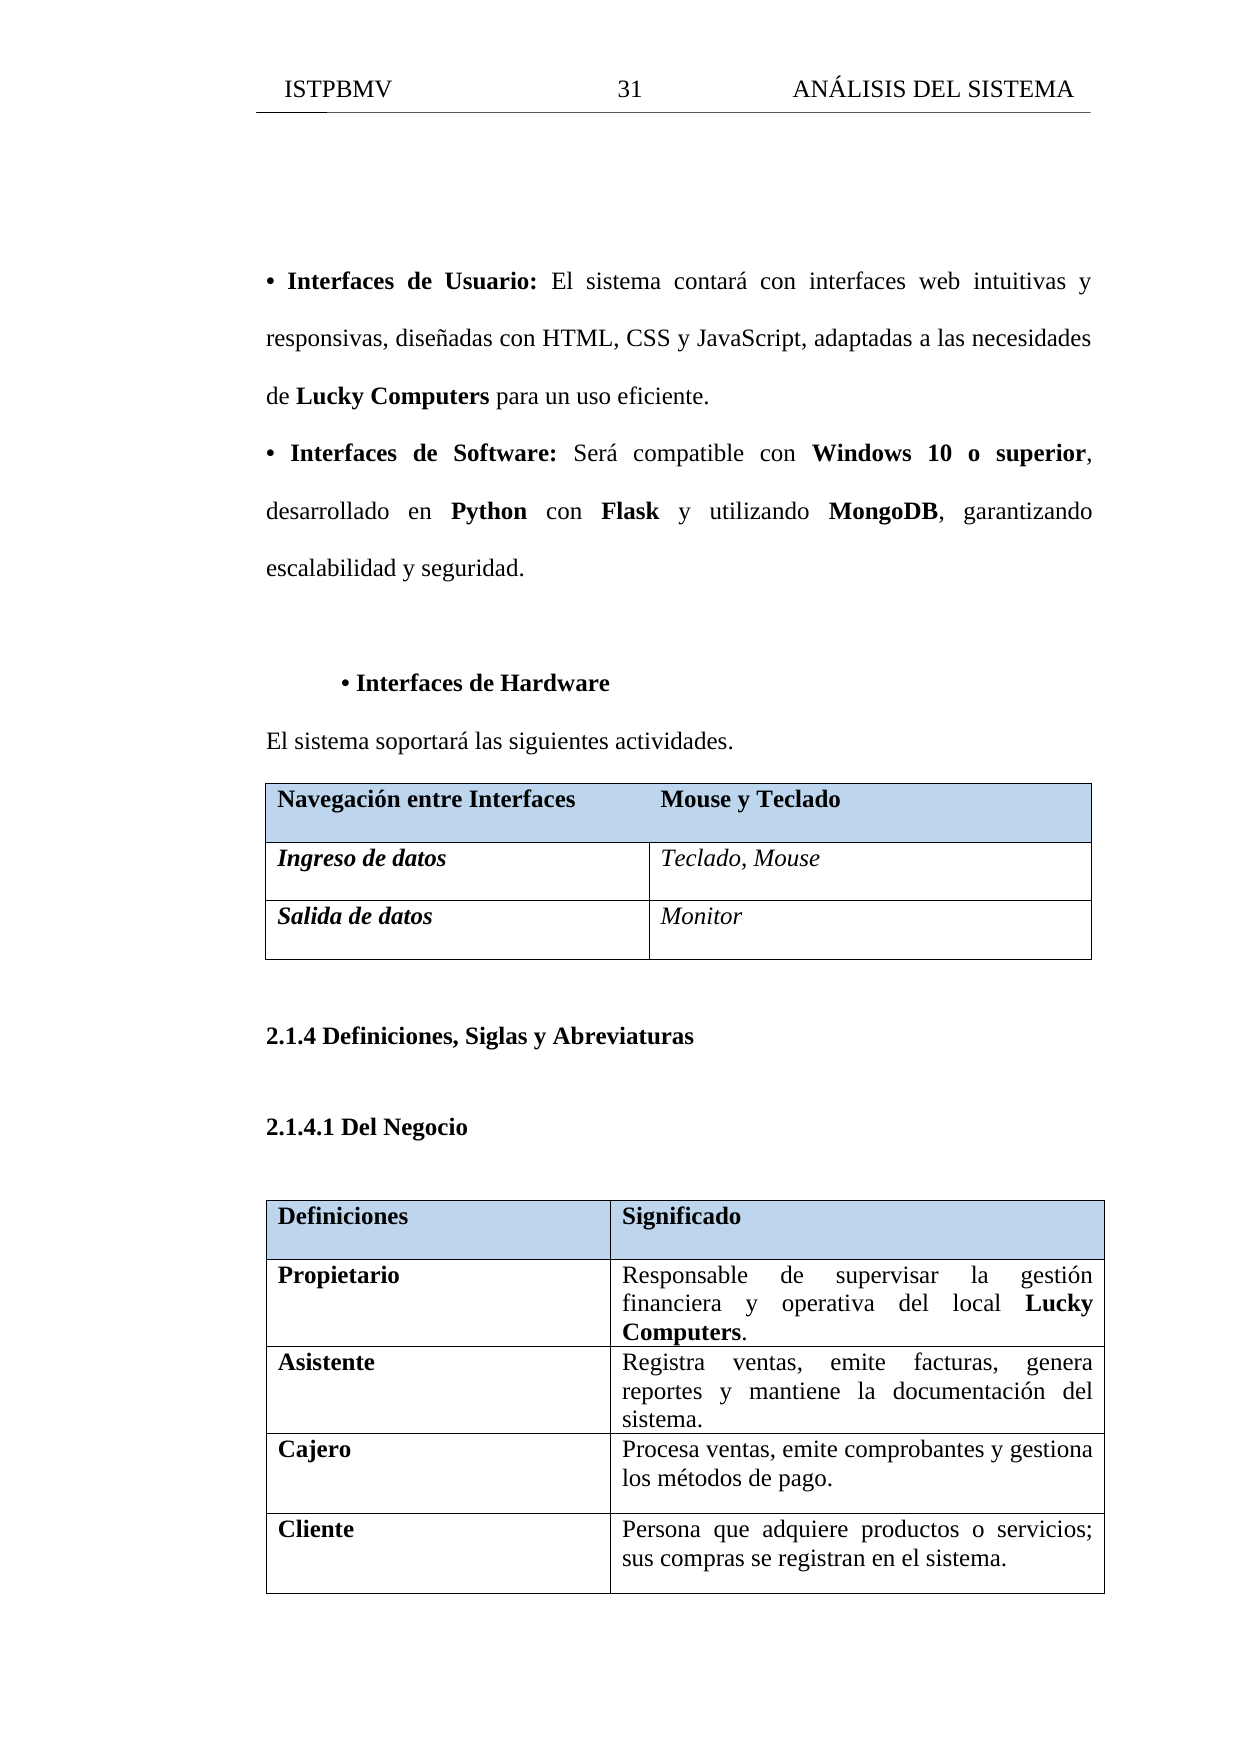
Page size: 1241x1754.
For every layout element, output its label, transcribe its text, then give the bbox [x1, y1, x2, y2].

table_cell Propietario [267, 1260, 610, 1346]
table_cell Cliente [267, 1514, 610, 1593]
table_cell Cajero [267, 1434, 610, 1513]
table_cell Teclado, Mouse [650, 843, 1091, 900]
table_header Mouse y Teclado [649, 784, 1091, 842]
subtitle 2.1.4 Definiciones, Siglas y Abreviaturas [266, 1021, 1092, 1050]
text • Interfaces de Software: Será compatible con Windows 10 o superior, desarrollado en Python con Flask y utilizando MongoDB, garantizando escalabilidad y seguridad. [266, 438, 1092, 582]
table_cell Salida de datos [266, 901, 649, 959]
text • Interfaces de Hardware [266, 668, 1092, 697]
table_cell Ingreso de datos [266, 843, 649, 900]
table_cell Persona que adquiere productos o servicios; sus compras se registran en el sistema. [611, 1514, 1104, 1593]
table_cell Registra ventas, emite facturas, genera reportes y mantiene la documentación del sistema. [611, 1347, 1104, 1433]
subtitle 2.1.4.1 Del Negocio [266, 1112, 1092, 1141]
table_cell Asistente [267, 1347, 610, 1433]
table_header Navegación entre Interfaces [266, 784, 649, 842]
text El sistema soportará las siguientes actividades. [266, 726, 1092, 754]
table_header Significado [611, 1201, 1104, 1259]
table_cell Responsable de supervisar la gestión financiera y operativa del local Lucky Computers. [611, 1260, 1104, 1346]
text • Interfaces de Usuario: El sistema contará con interfaces web intuitivas y responsivas, diseñadas con HTML, CSS y JavaScript, adaptadas a las necesidades de Lucky Computers para un uso eficiente. [266, 266, 1092, 409]
table_header Definiciones [267, 1201, 610, 1259]
table_cell Monitor [650, 901, 1091, 959]
table_cell Procesa ventas, emite comprobantes y gestiona los métodos de pago. [611, 1434, 1104, 1513]
